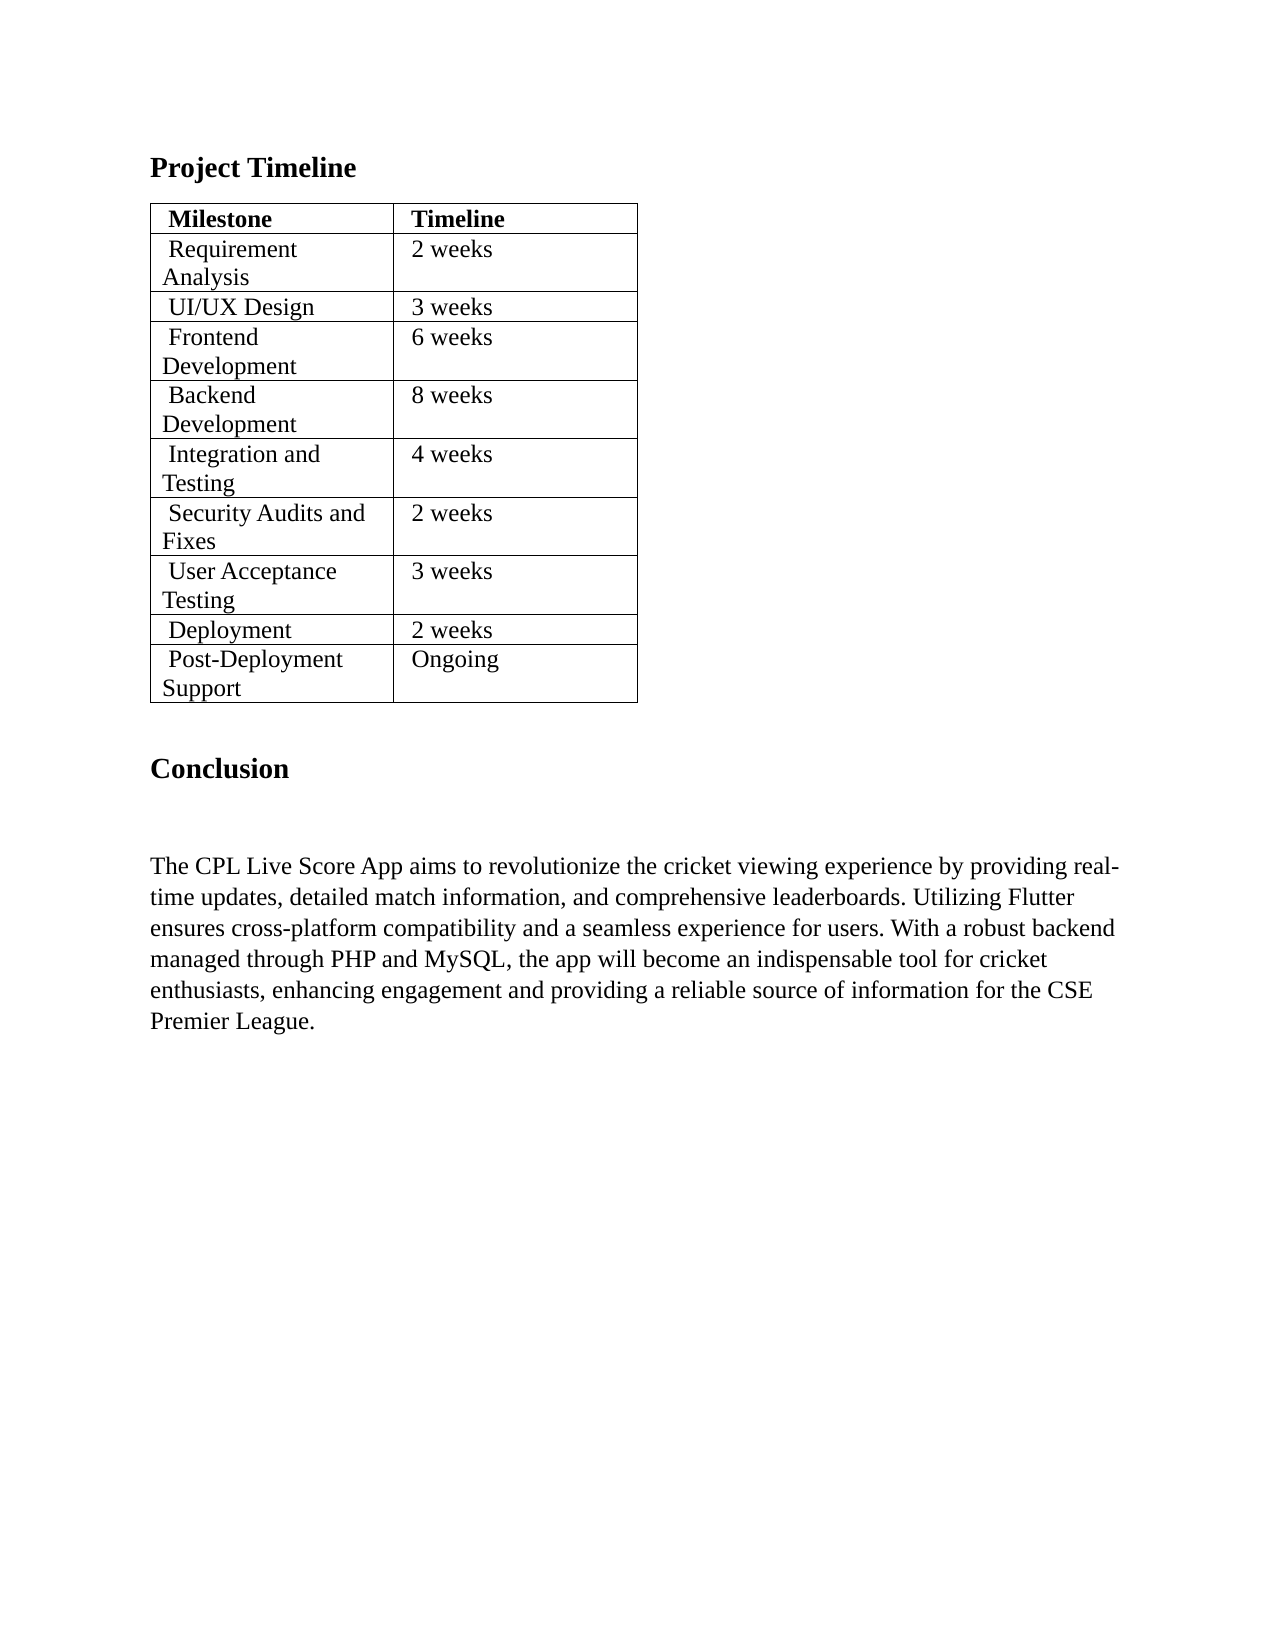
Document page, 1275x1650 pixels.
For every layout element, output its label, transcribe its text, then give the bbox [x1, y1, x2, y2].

table_cell Deployment [151, 615, 393, 643]
table_cell 3 weeks [394, 556, 637, 614]
table_cell 2 weeks [394, 498, 637, 555]
table_cell 2 weeks [394, 234, 637, 291]
table_cell UI/UX Design [151, 292, 393, 321]
table_cell Ongoing [394, 645, 637, 702]
table_cell Integration and Testing [151, 439, 393, 497]
table_cell 6 weeks [394, 322, 637, 379]
table_cell 8 weeks [394, 381, 637, 438]
table_cell Security Audits and Fixes [151, 498, 393, 555]
table_cell 3 weeks [394, 292, 637, 321]
table_cell 2 weeks [394, 615, 637, 643]
table_cell Post-Deployment Support [151, 645, 393, 702]
table_cell Backend Development [151, 381, 393, 438]
table_cell 4 weeks [394, 439, 637, 497]
table_header Timeline [394, 204, 637, 233]
table_header Milestone [151, 204, 393, 233]
table_cell User Acceptance Testing [151, 556, 393, 614]
text Conclusion [150, 751, 1125, 784]
text The CPL Live Score App aims to revolutionize the cricket viewing experience by providing real-time updates, detailed match information, and comprehensive leaderboards. Utilizing Flutter ensures cross-platform compatibility and a seamless experience for users. With a robust backend managed through PHP and MySQL, the app will become an indispensable tool for cricket enthusiasts, enhancing engagement and providing a reliable source of information for the CSE Premier League. [150, 851, 1125, 1035]
text Project Timeline [150, 150, 1125, 183]
table_cell Frontend Development [151, 322, 393, 379]
table_cell Requirement Analysis [151, 234, 393, 291]
